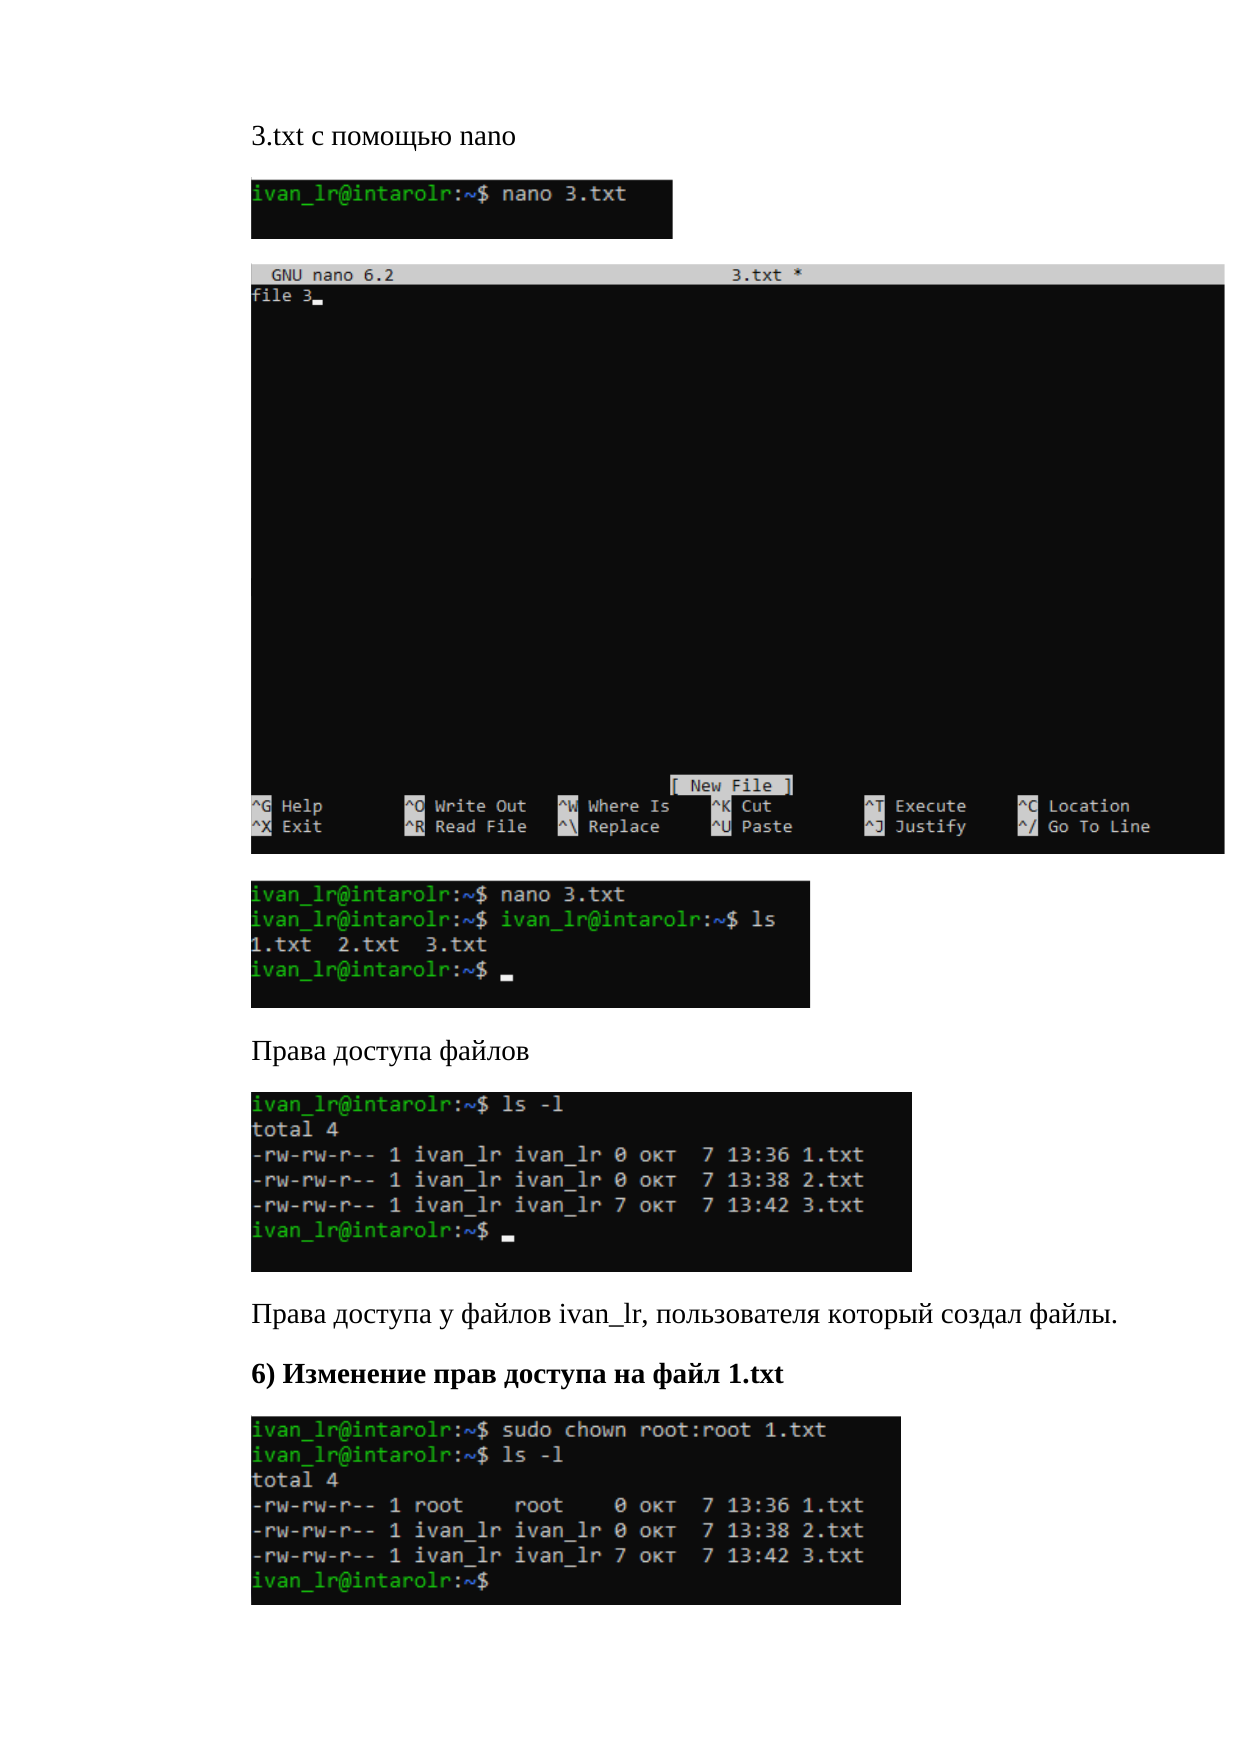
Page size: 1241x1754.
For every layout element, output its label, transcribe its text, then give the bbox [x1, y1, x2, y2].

picture [251, 263, 1226, 854]
text Права доступа у файлов ivan_lr, пользователя который создал файлы. [177, 1296, 1152, 1330]
picture [251, 177, 673, 239]
picture [251, 878, 811, 1008]
picture [251, 1415, 901, 1605]
picture [251, 1092, 912, 1272]
text 6) Изменение прав доступа на файл 1.txt [177, 1356, 1152, 1389]
text Права доступа файлов [177, 1033, 1152, 1066]
text 3.txt с помощью nano [177, 118, 1152, 152]
